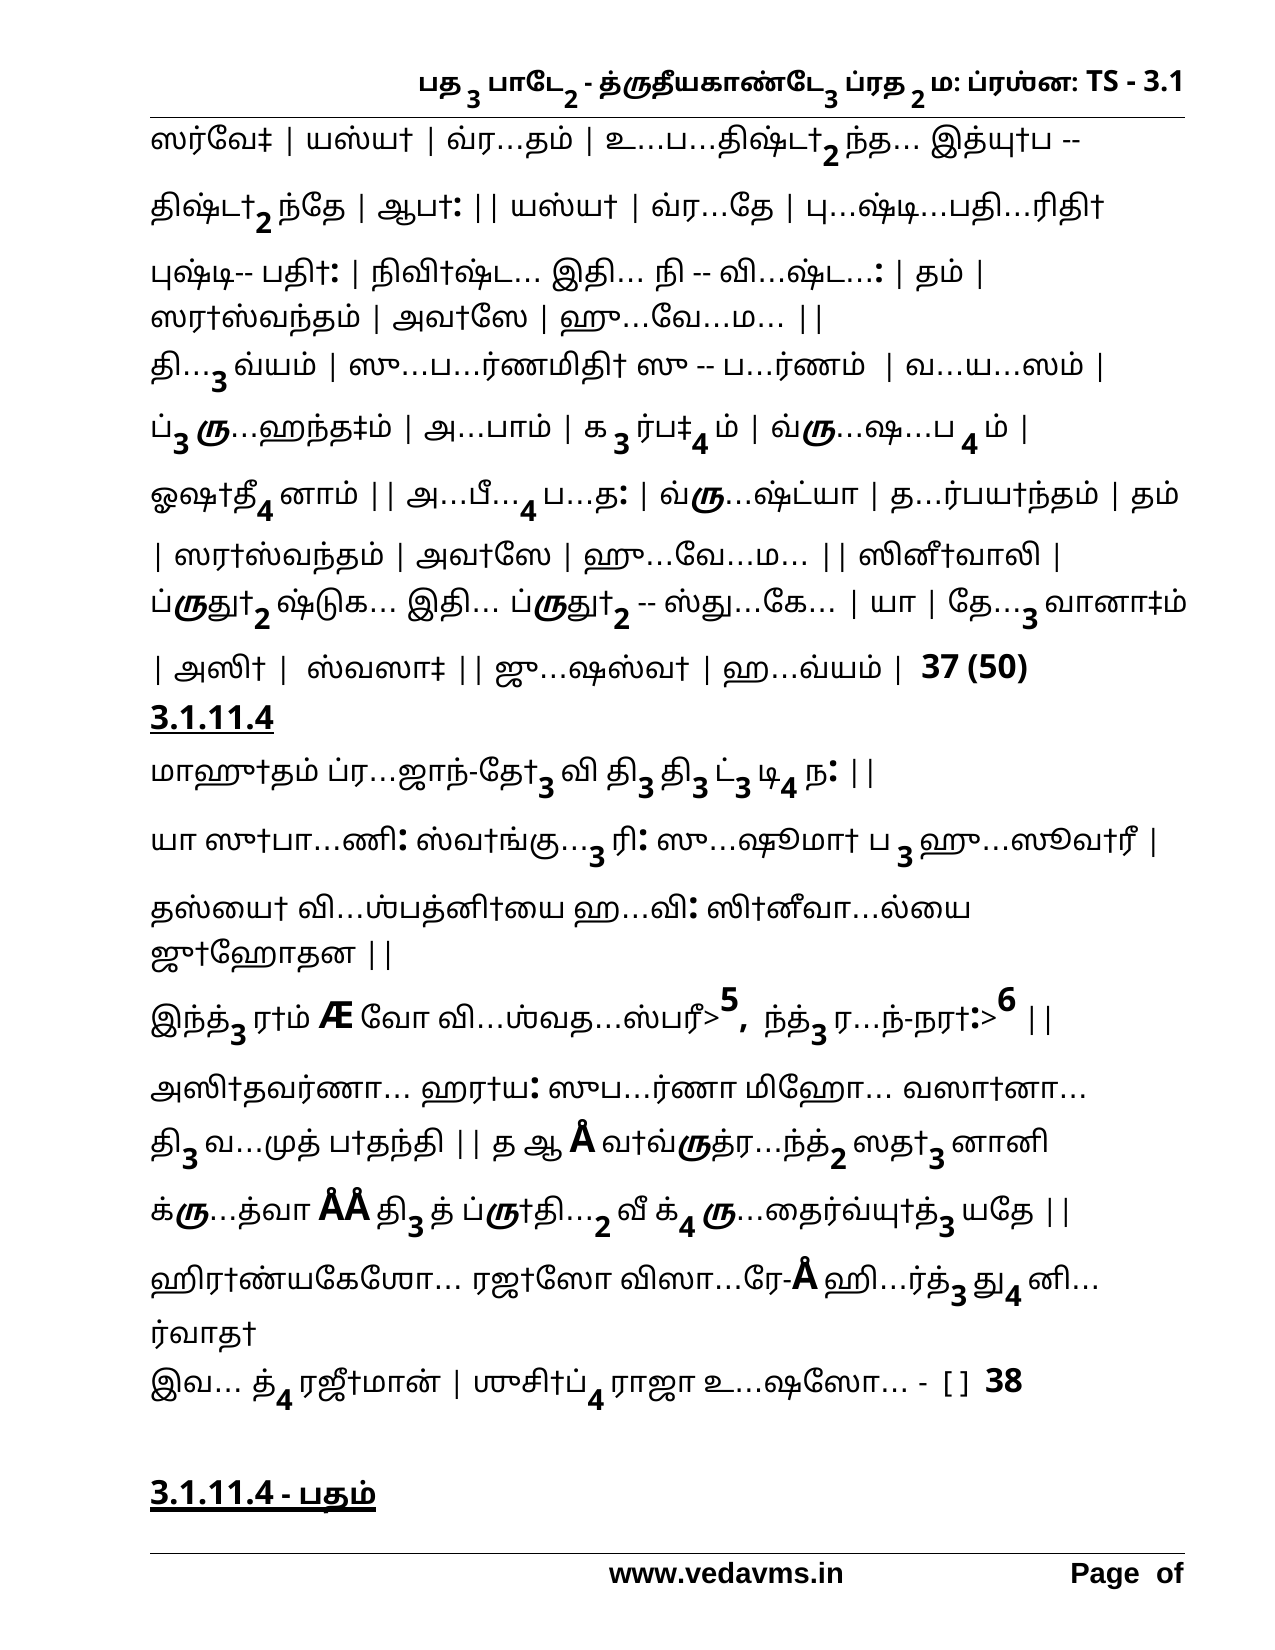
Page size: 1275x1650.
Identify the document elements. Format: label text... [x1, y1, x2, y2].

text தஸ்யை† வி…ஶ்பத்னி†யை ஹ…வி: ஸி†னீவா…ல்யை ஜு†ஹோதன || [150, 879, 1185, 974]
text 3.1.11.4 - பதம் [150, 1469, 1185, 1515]
text இந்த்3ர†ம் Æவோ வி…ஶ்வத…ஸ்பரீ>5, ந்த்3ர…ந்-நர†:>6 || [150, 976, 1185, 1054]
text அஸி†தவர்ணா… ஹர†ய: ஸுப…ர்ணா மிஹோ… வஸா†னா… தி3வ…முத் ப†தந்தி || த ஆ Åவ†வ்ருத்ர…ந்த்2ஸத†3னானி [150, 1058, 1185, 1177]
text மாஹு†தம் ப்ர…ஜாந்-தே†3வி தி3தி3ட்3டி4 ந: || [150, 741, 1185, 807]
text 3.1.11.4 [150, 693, 1185, 739]
text யா ஸு†பா…ணி: ஸ்வ†ங்கு…3ரி: ஸு…ஷூமா† ப3ஹு…ஸூவ†ரீ | [150, 810, 1185, 876]
text க்ரு…த்வா ÅÅதி3த் ப்ரு†தி…2வீ க்4ரு…தைர்வ்யு†த்3யதே || ஹிர†ண்யகேஶோ… ரஜ†ஸோ விஸா…ரே-Åஹி…ர்த்3து4னி…ர்வாத† இவ… த்4ரஜீ†மான் | ஶுசி†ப்4ராஜா உ…ஷஸோ… - [ ] 38 [150, 1181, 1185, 1418]
